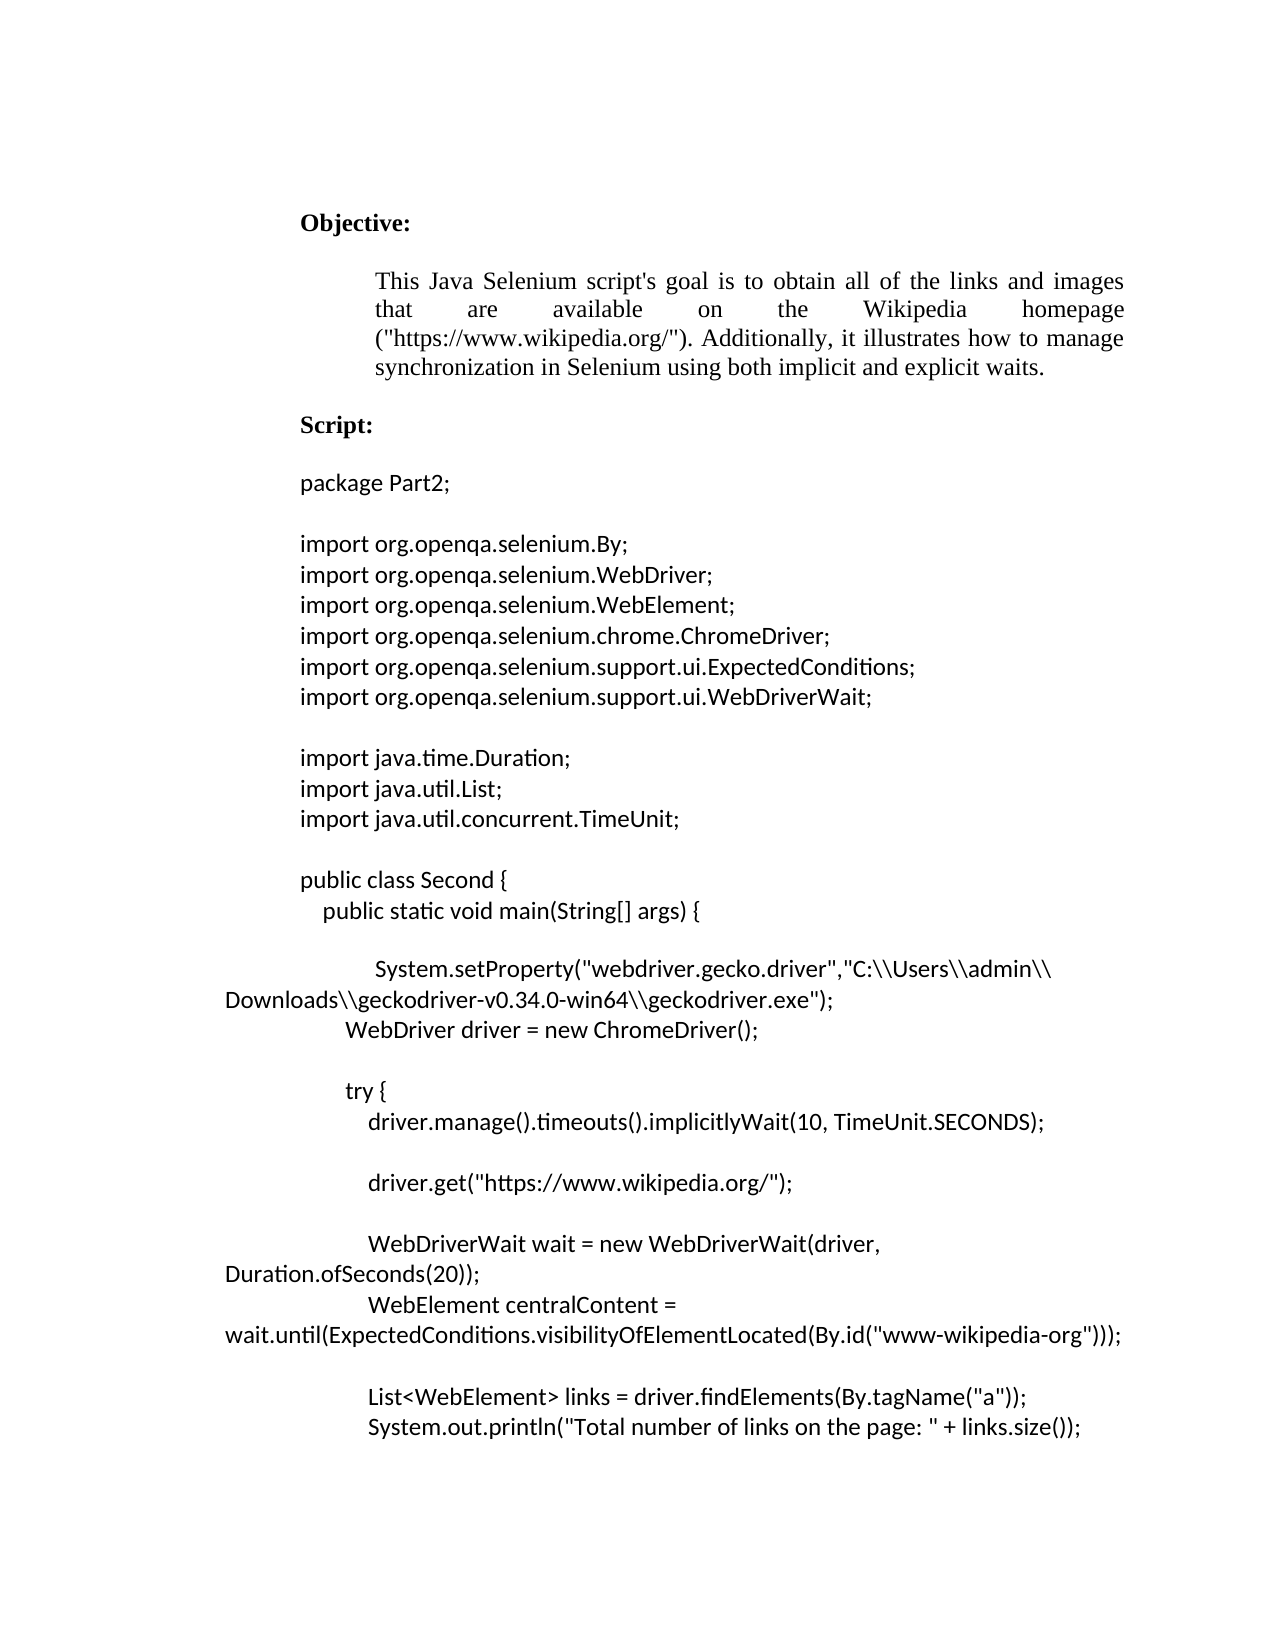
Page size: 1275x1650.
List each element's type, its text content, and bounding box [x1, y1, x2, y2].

text WebDriverWait wait = new WebDriverWait(driver, Duration.ofSeconds(20)); [225, 1228, 1125, 1289]
text Script: [225, 410, 1125, 439]
text This Java Selenium script's goal is to obtain all of the links and images that are available on the Wikipedia homepage ("https://www.wikipedia.org/"). Additionally, it illustrates how to manage synchronization in Selenium using both implicit and explicit waits. [375, 266, 1125, 381]
text driver.get("https://www.wikipedia.org/"); [225, 1167, 1125, 1197]
text System.out.println("Total number of links on the page: " + links.size()); [225, 1411, 1125, 1442]
text import org.openqa.selenium.By; [225, 528, 1125, 559]
text package Part2; [225, 467, 1125, 498]
text WebDriver driver = new ChromeDriver(); [225, 1014, 1125, 1045]
text import org.openqa.selenium.WebElement; [225, 589, 1125, 620]
text import java.util.concurrent.TimeUnit; [225, 803, 1125, 834]
text import java.util.List; [225, 773, 1125, 803]
text System.setProperty("webdriver.gecko.driver","C:\\Users\\admin\\Downloads\\geckodriver-v0.34.0-win64\\geckodriver.exe"); [225, 953, 1125, 1014]
text try { [225, 1075, 1125, 1106]
text import org.openqa.selenium.WebDriver; [225, 559, 1125, 589]
text import org.openqa.selenium.support.ui.WebDriverWait; [225, 681, 1125, 712]
text import org.openqa.selenium.support.ui.ExpectedConditions; [225, 651, 1125, 681]
text public class Second { [225, 864, 1125, 895]
text WebElement centralContent = wait.until(ExpectedConditions.visibilityOfElementLocated(By.id("www-wikipedia-org"))); [225, 1289, 1125, 1350]
text List<WebElement> links = driver.findElements(By.tagName("a")); [225, 1381, 1125, 1411]
text import java.time.Duration; [225, 742, 1125, 773]
text import org.openqa.selenium.chrome.ChromeDriver; [225, 620, 1125, 651]
text Objective: [225, 208, 1125, 237]
text driver.manage().timeouts().implicitlyWait(10, TimeUnit.SECONDS); [225, 1106, 1125, 1136]
text public static void main(String[] args) { [225, 895, 1125, 925]
